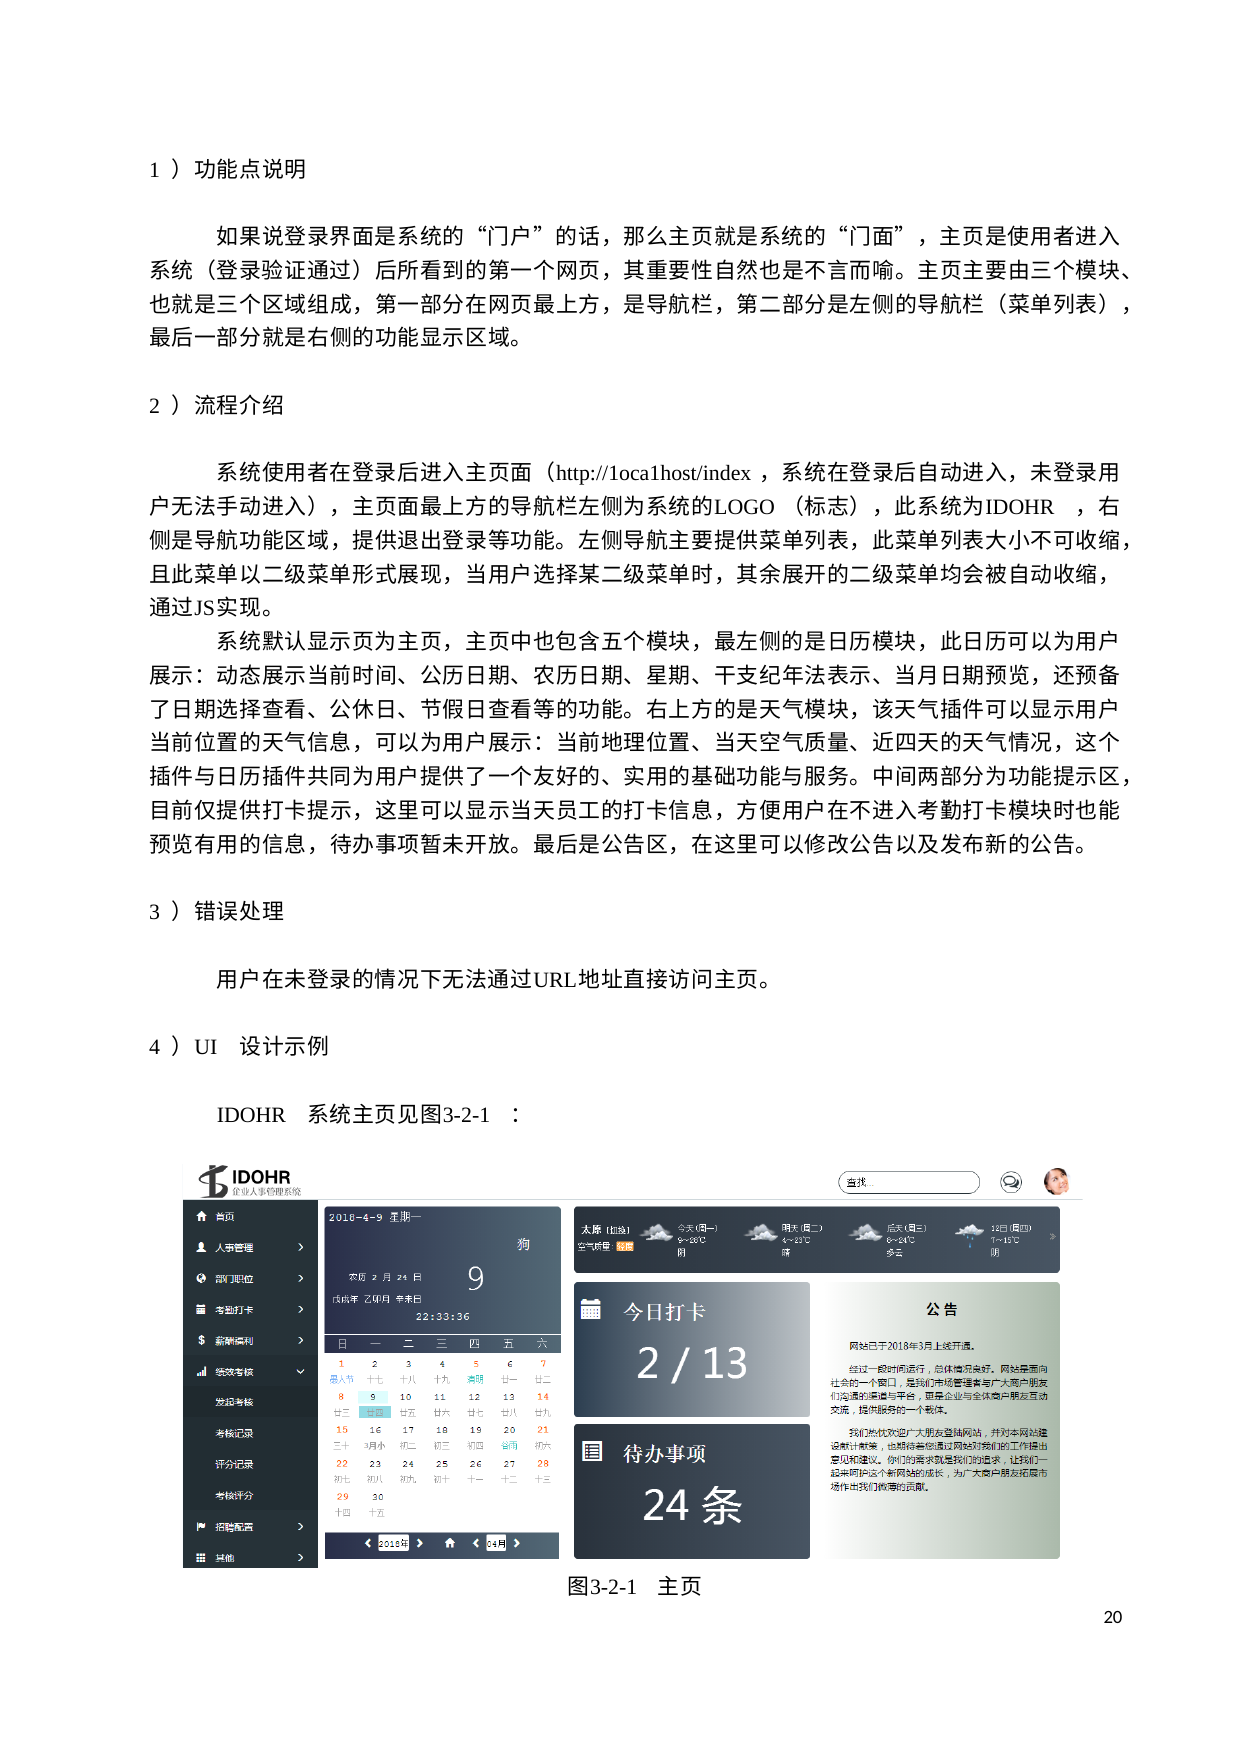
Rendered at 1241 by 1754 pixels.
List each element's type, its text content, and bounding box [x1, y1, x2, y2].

text 3）错误处理 [149, 893, 1121, 927]
text 如果说登录界面是系统的“门户”的话，那么主页就是系统的“门面”，主页是使用者进入系统（登录验证通过）后所看到的第一个网页，其重要性自然也是不言而喻。主页主要由三个模块、也就是三个区域组成，第一部分在网页最上方，是导航栏，第二部分是左侧的导航栏（菜单列表），最后一部分就是右侧的功能显示区域。 [149, 218, 1121, 353]
text 系统默认显示页为主页，主页中也包含五个模块，最左侧的是日历模块，此日历可以为用户展示：动态展示当前时间、公历日期、农历日期、星期、干支纪年法表示、当月日期预览，还预备了日期选择查看、公休日、节假日查看等的功能。右上方的是天气模块，该天气插件可以显示用户当前位置的天气信息，可以为用户展示：当前地理位置、当天空气质量、近四天的天气情况，这个插件与日历插件共同为用户提供了一个友好的、实用的基础功能与服务。中间两部分为功能提示区，目前仅提供打卡提示，这里可以显示当天员工的打卡信息，方便用户在不进入考勤打卡模块时也能预览有用的信息，待办事项暂未开放。最后是公告区，在这里可以修改公告以及发布新的公告。 [149, 623, 1121, 859]
text 4）UI设计示例 [149, 1028, 1121, 1062]
text 系统使用者在登录后进入主页面（http://1oca1host/index，系统在登录后自动进入，未登录用户无法手动进入），主页面最上方的导航栏左侧为系统的LOGO（标志），此系统为IDOHR，右侧是导航功能区域，提供退出登录等功能。左侧导航主要提供菜单列表，此菜单列表大小不可收缩，且此菜单以二级菜单形式展现，当用户选择某二级菜单时，其余展开的二级菜单均会被自动收缩，通过JS实现。 [149, 454, 1121, 623]
text 用户在未登录的情况下无法通过URL地址直接访问主页。 [149, 961, 1121, 994]
text 2）流程介绍 [149, 387, 1121, 421]
text 图3-2-1 主页 [149, 1568, 1121, 1602]
picture [182, 1163, 1083, 1568]
text 1）功能点说明 [149, 151, 1121, 184]
text IDOHR系统主页见图3-2-1： [149, 1096, 1121, 1129]
